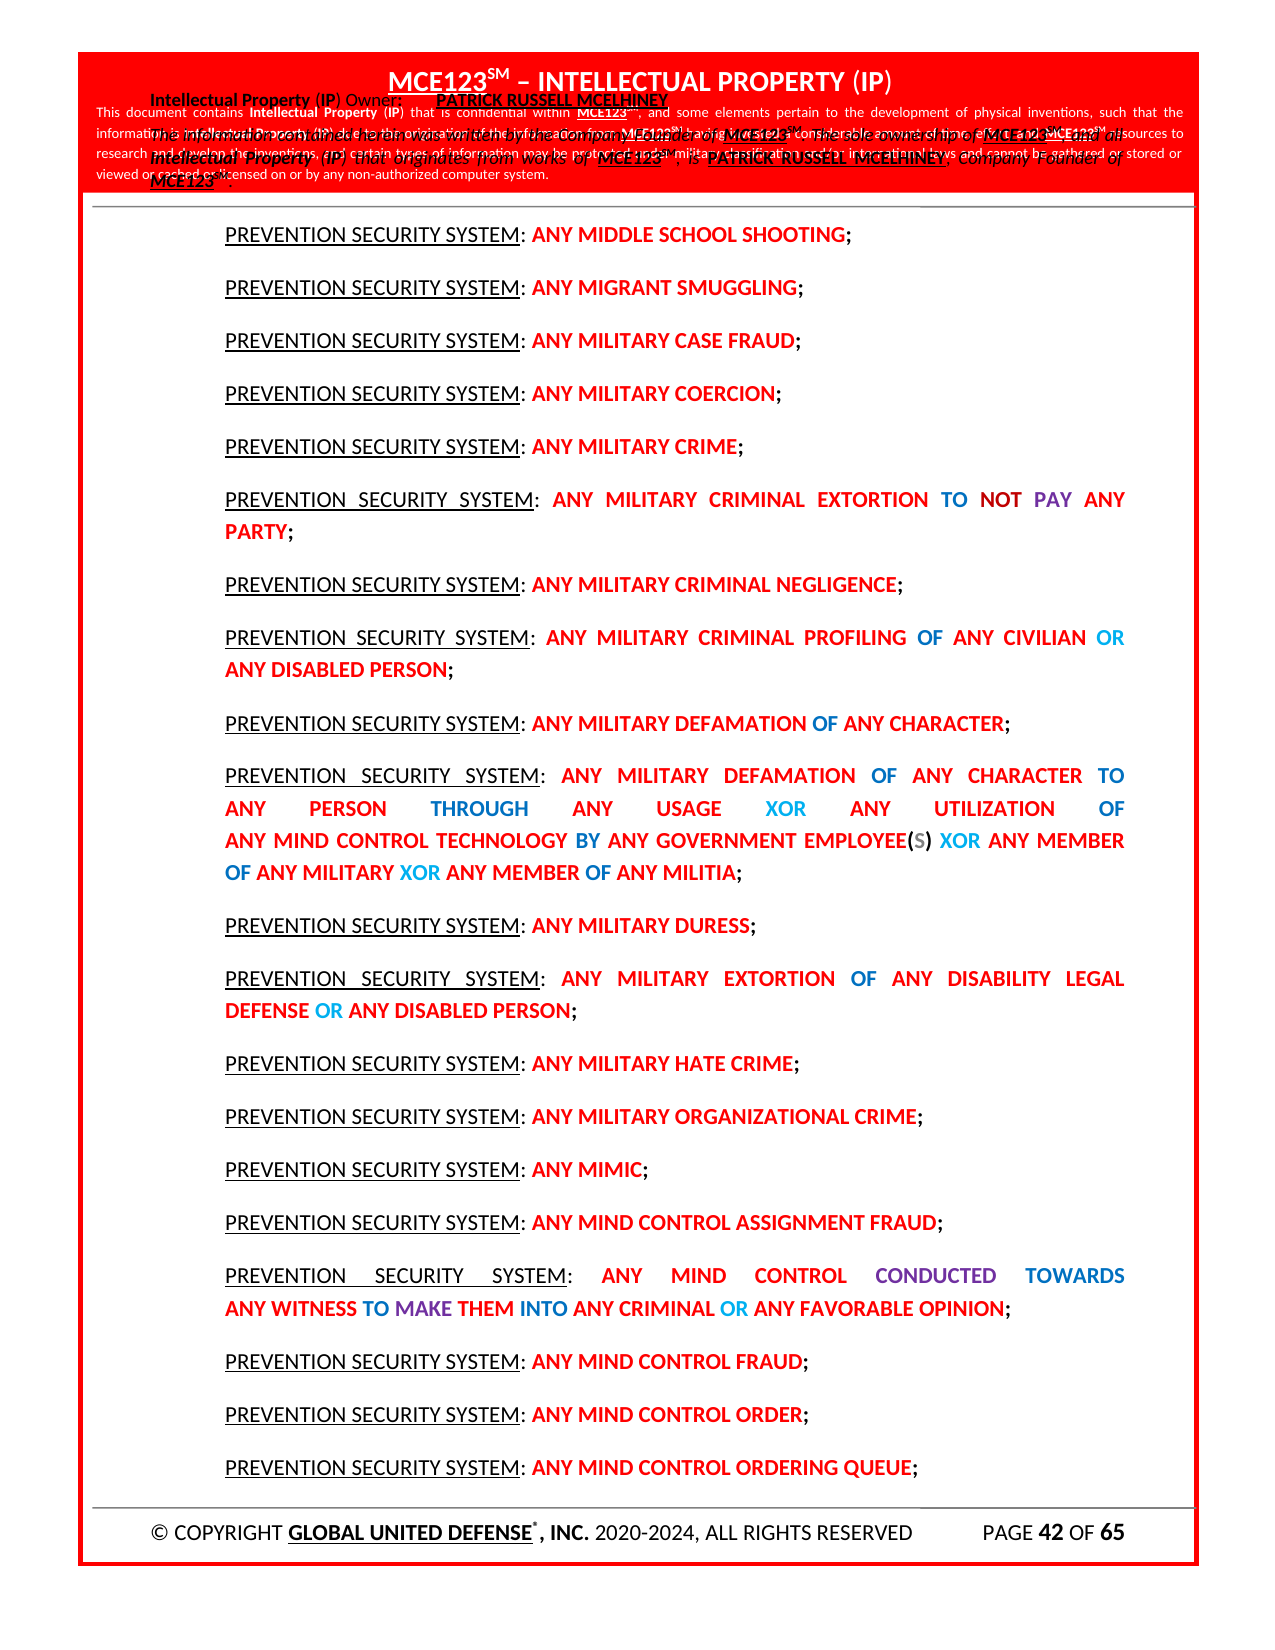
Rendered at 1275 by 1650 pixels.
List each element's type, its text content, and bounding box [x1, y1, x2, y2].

text PREVENTION SECURITY SYSTEM: ANY MILITARY DURESS; [225, 911, 1125, 939]
text PREVENTION SECURITY SYSTEM: ANY MILITARY EXTORTION OF ANY DISABILITY LEGAL DEFENSE OR ANY DISABLED PERSON; [225, 964, 1125, 1024]
text PREVENTION SECURITY SYSTEM: ANY MIDDLE SCHOOL SHOOTING; [225, 220, 1125, 248]
text PREVENTION SECURITY SYSTEM: ANY MIGRANT SMUGGLING; [225, 273, 1125, 301]
text PREVENTION SECURITY SYSTEM: ANY MIND CONTROL CONDUCTED TOWARDS ANY WITNESS TO MAKE THEM INTO ANY CRIMINAL OR ANY FAVORABLE OPINION; [225, 1262, 1125, 1322]
text PREVENTION SECURITY SYSTEM: ANY MILITARY ORGANIZATIONAL CRIME; [225, 1102, 1125, 1131]
text PREVENTION SECURITY SYSTEM: ANY MILITARY CRIMINAL EXTORTION TO NOT PAY ANY PARTY; [225, 485, 1125, 545]
text PREVENTION SECURITY SYSTEM: ANY MILITARY CRIME; [225, 432, 1125, 460]
text PREVENTION SECURITY SYSTEM: ANY MILITARY HATE CRIME; [225, 1049, 1125, 1077]
text PREVENTION SECURITY SYSTEM: ANY MIND CONTROL FRAUD; [225, 1347, 1125, 1375]
text PREVENTION SECURITY SYSTEM: ANY MILITARY CASE FRAUD; [225, 326, 1125, 354]
text PREVENTION SECURITY SYSTEM: ANY MILITARY CRIMINAL PROFILING OF ANY CIVILIAN OR ANY DISABLED PERSON; [225, 623, 1125, 684]
text PREVENTION SECURITY SYSTEM: ANY MIND CONTROL ASSIGNMENT FRAUD; [225, 1208, 1125, 1237]
text PREVENTION SECURITY SYSTEM: ANY MILITARY DEFAMATION OF ANY CHARACTER TO ANY PERSON THROUGH ANY USAGE XOR ANY UTILIZATION OF ANY MIND CONTROL TECHNOLOGY BY ANY GOVERNMENT EMPLOYEE(S) XOR ANY MEMBER OF ANY MILITARY XOR ANY MEMBER OF ANY MILITIA; [225, 762, 1125, 886]
text PREVENTION SECURITY SYSTEM: ANY MIND CONTROL ORDER; [225, 1400, 1125, 1428]
text PREVENTION SECURITY SYSTEM: ANY MIND CONTROL ORDERING QUEUE; [225, 1453, 1125, 1481]
text PREVENTION SECURITY SYSTEM: ANY MIMIC; [225, 1156, 1125, 1183]
text PREVENTION SECURITY SYSTEM: ANY MILITARY DEFAMATION OF ANY CHARACTER; [225, 709, 1125, 737]
text PREVENTION SECURITY SYSTEM: ANY MILITARY COERCION; [225, 379, 1125, 407]
text PREVENTION SECURITY SYSTEM: ANY MILITARY CRIMINAL NEGLIGENCE; [225, 570, 1125, 598]
